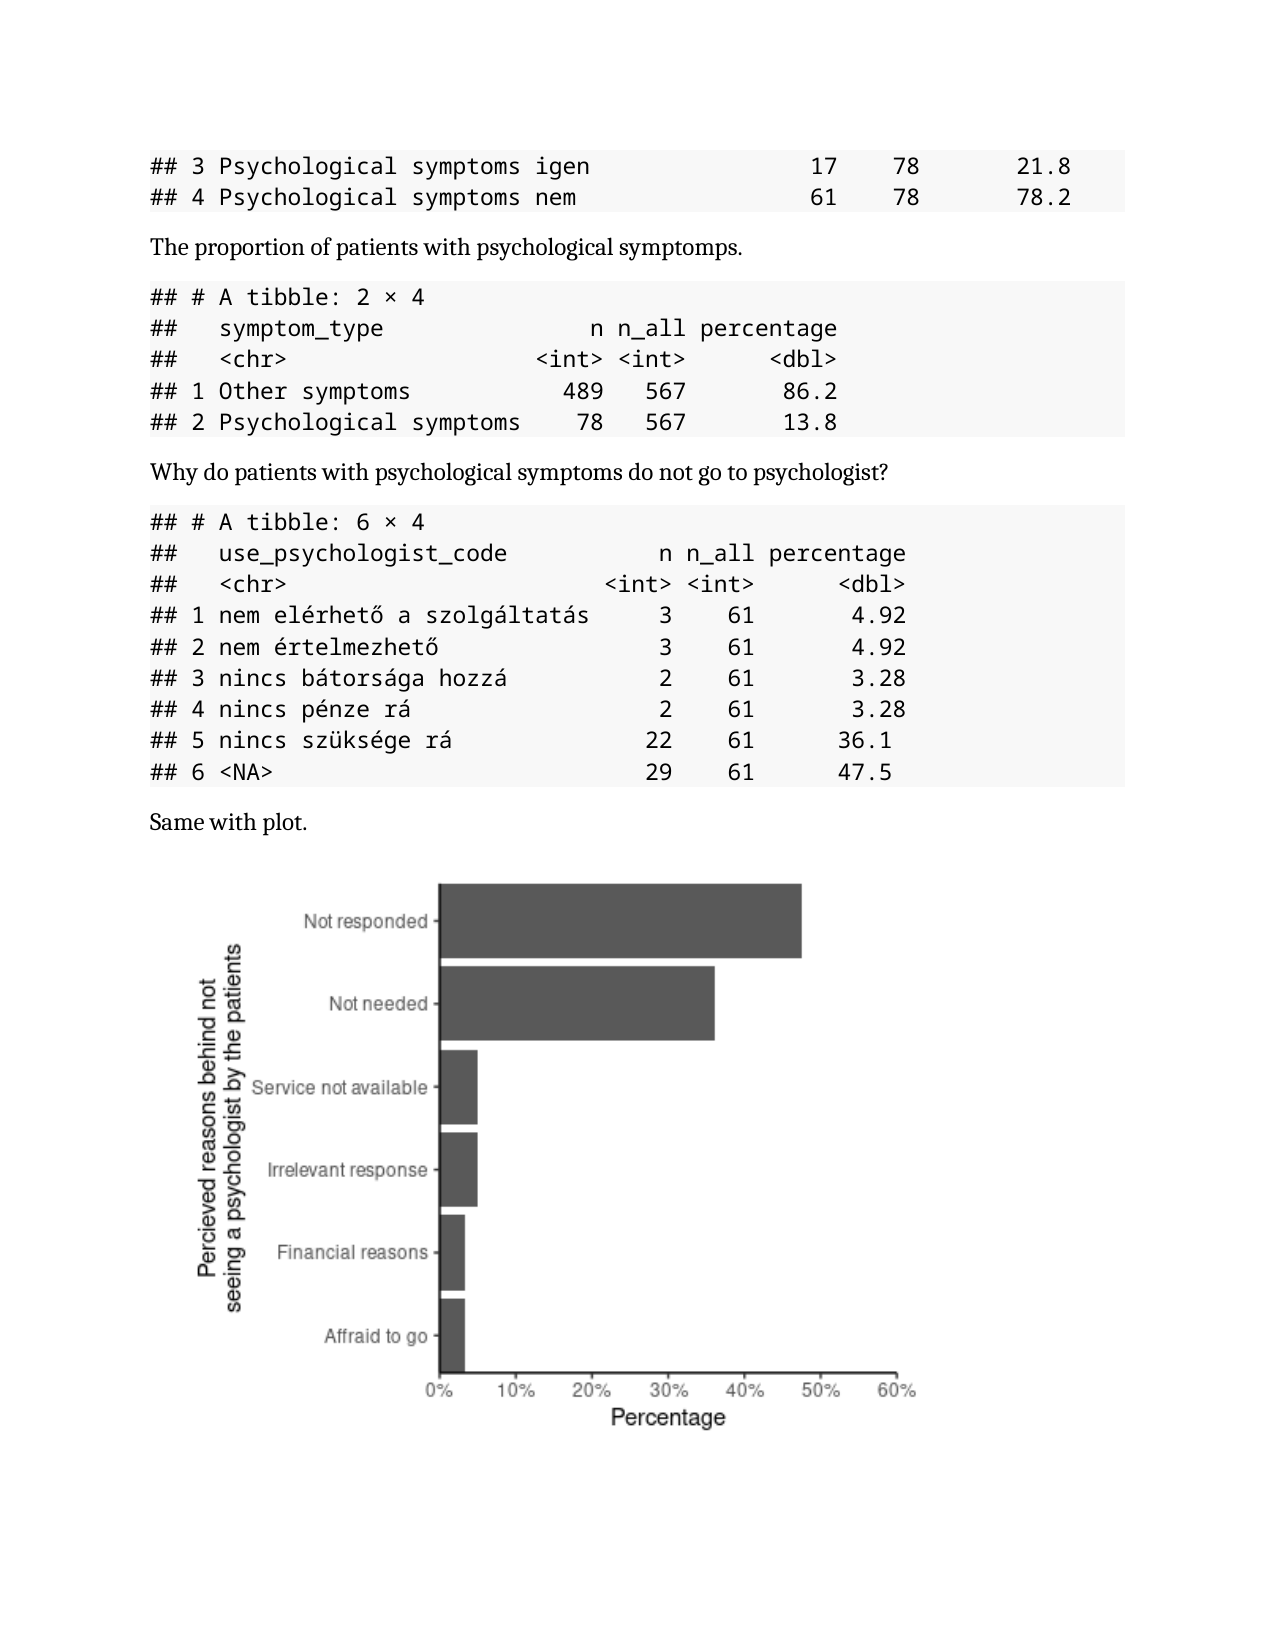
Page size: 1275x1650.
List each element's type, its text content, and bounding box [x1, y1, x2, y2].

text ## # A tibble: 6 × 4 ## use_psychologist_code n n_all percentage ## <chr> <int> <int> <dbl> ## 1 nem elérhető a szolgáltatás 3 61 4.92 ## 2 nem értelmezhető 3 61 4.92 ## 3 nincs bátorsága hozzá 2 61 3.28 ## 4 nincs pénze rá 2 61 3.28 ## 5 nincs szüksége rá 22 61 36.1 ## 6 <NA> 29 61 47.5 [150, 505, 1125, 787]
text ## # A tibble: 2 × 4 ## symptom_type n n_all percentage ## <chr> <int> <int> <dbl> ## 1 Other symptoms 489 567 86.2 ## 2 Psychological symptoms 78 567 13.8 [150, 281, 1125, 437]
picture [168, 855, 927, 1462]
text The proportion of patients with psychological symptomps. [150, 233, 1125, 262]
text Why do patients with psychological symptoms do not go to psychologist? [150, 458, 1125, 487]
text Same with plot. [150, 807, 1125, 836]
